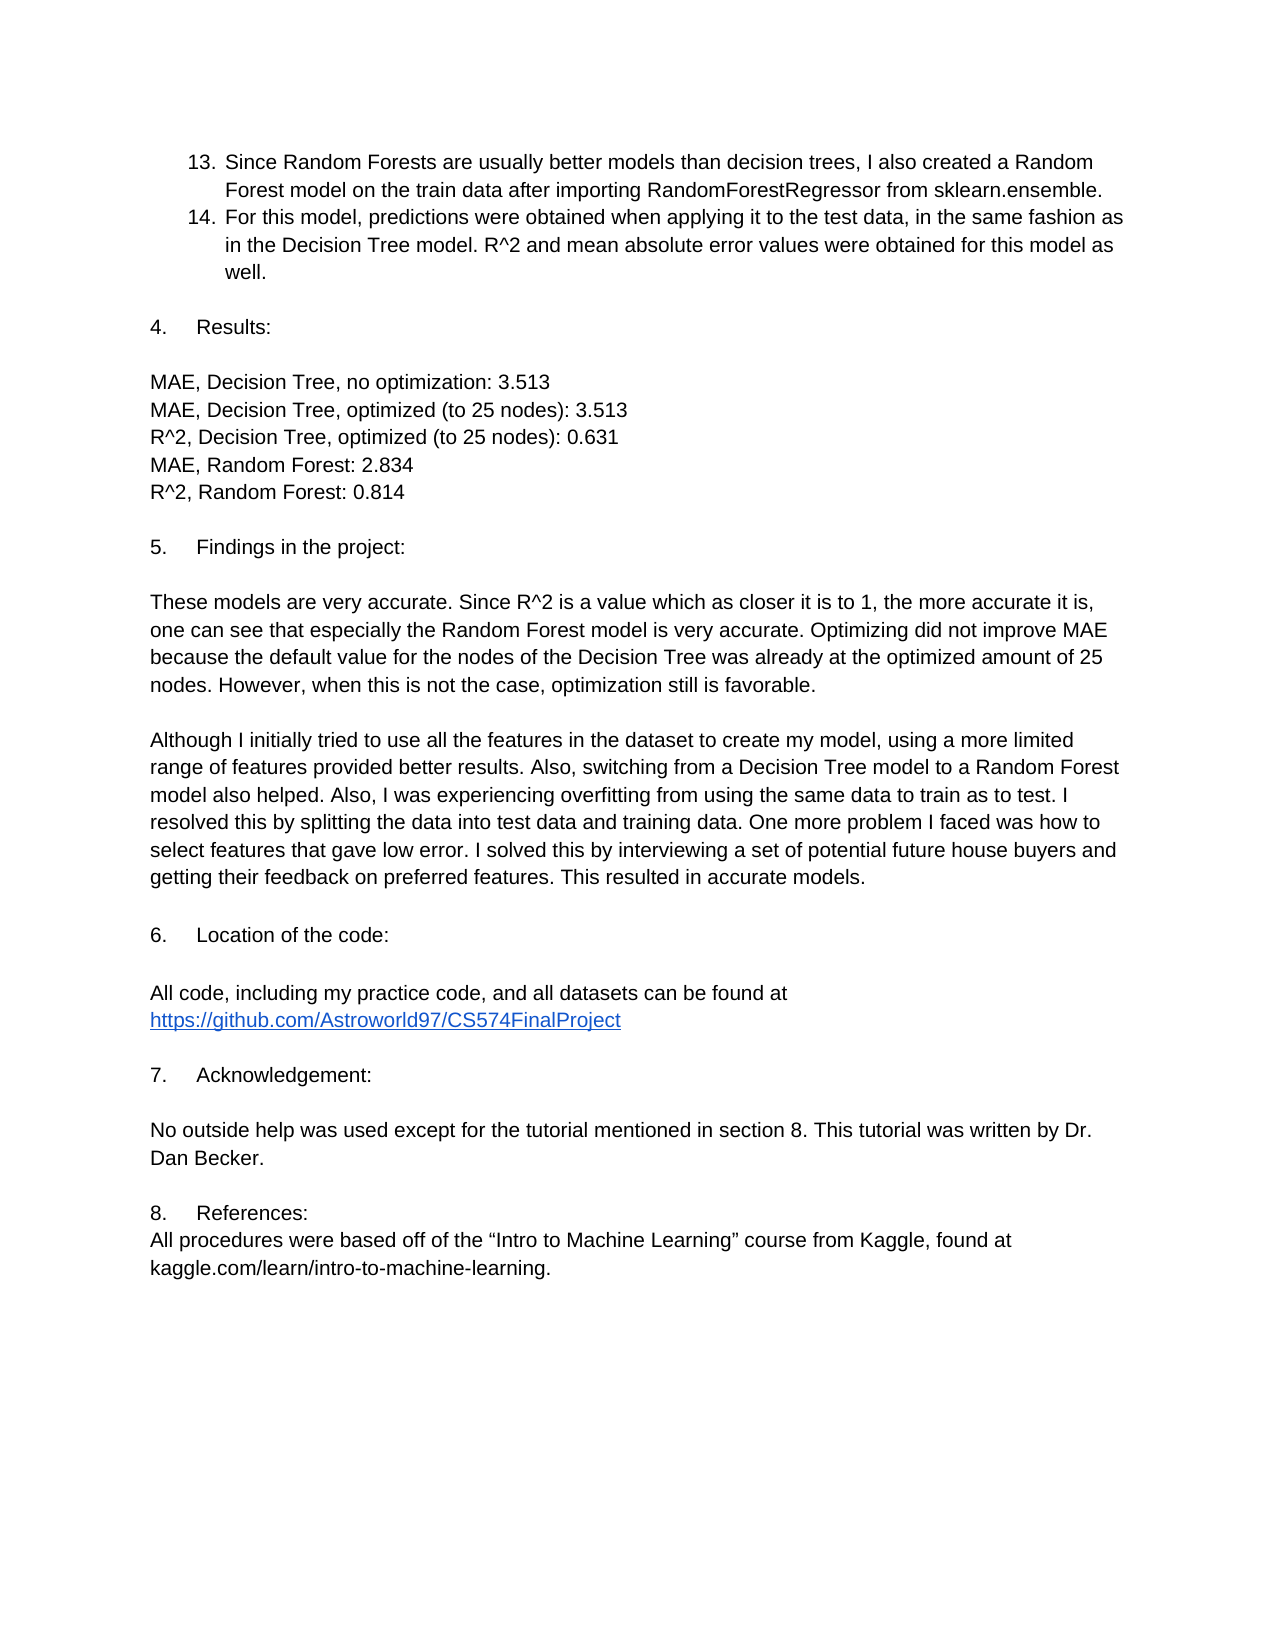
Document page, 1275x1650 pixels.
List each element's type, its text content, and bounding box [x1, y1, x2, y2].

text R^2, Decision Tree, optimized (to 25 nodes): 0.631 [150, 425, 1125, 449]
text 7. Acknowledgement: [150, 1063, 1125, 1087]
text 8. References: [150, 1200, 1125, 1224]
text Although I initially tried to use all the features in the dataset to create my model, using a more limited range of features provided better results. Also, switching from a Decision Tree model to a Random Forest model also helped. Also, I was experiencing overfitting from using the same data to train as to test. I resolved this by splitting the data into test data and training data. One more problem I faced was how to select features that gave low error. I solved this by interviewing a set of potential future house buyers and getting their feedback on preferred features. This resulted in accurate models. [150, 727, 1125, 889]
text 5. Findings in the project: [150, 535, 1125, 559]
list Since Random Forests are usually better models than decision trees, I also created a Random Forest model on the train data after importing RandomForestRegressor from sklearn.ensemble. [187, 150, 1125, 201]
text These models are very accurate. Since R^2 is a value which as closer it is to 1, the more accurate it is, one can see that especially the Random Forest model is very accurate. Optimizing did not improve MAE because the default value for the nodes of the Decision Tree was already at the optimized amount of 25 nodes. However, when this is not the case, optimization still is favorable. [150, 590, 1125, 696]
text No outside help was used except for the tutorial mentioned in section 8. This tutorial was written by Dr. Dan Becker. [150, 1118, 1125, 1169]
text All code, including my practice code, and all datasets can be found at https://github.com/Astroworld97/CS574FinalProject [150, 980, 1125, 1032]
text All procedures were based off of the “Intro to Machine Learning” course from Kaggle, found at kaggle.com/learn/intro-to-machine-learning. [150, 1228, 1125, 1279]
text MAE, Decision Tree, optimized (to 25 nodes): 3.513 [150, 397, 1125, 421]
text MAE, Decision Tree, no optimization: 3.513 [150, 370, 1125, 394]
text MAE, Random Forest: 2.834 [150, 452, 1125, 476]
text R^2, Random Forest: 0.814 [150, 480, 1125, 504]
list For this model, predictions were obtained when applying it to the test data, in the same fashion as in the Decision Tree model. R^2 and mean absolute error values were obtained for this model as well. [187, 205, 1125, 284]
text 6. Location of the code: [150, 923, 1125, 947]
text 4. Results: [150, 315, 1125, 339]
